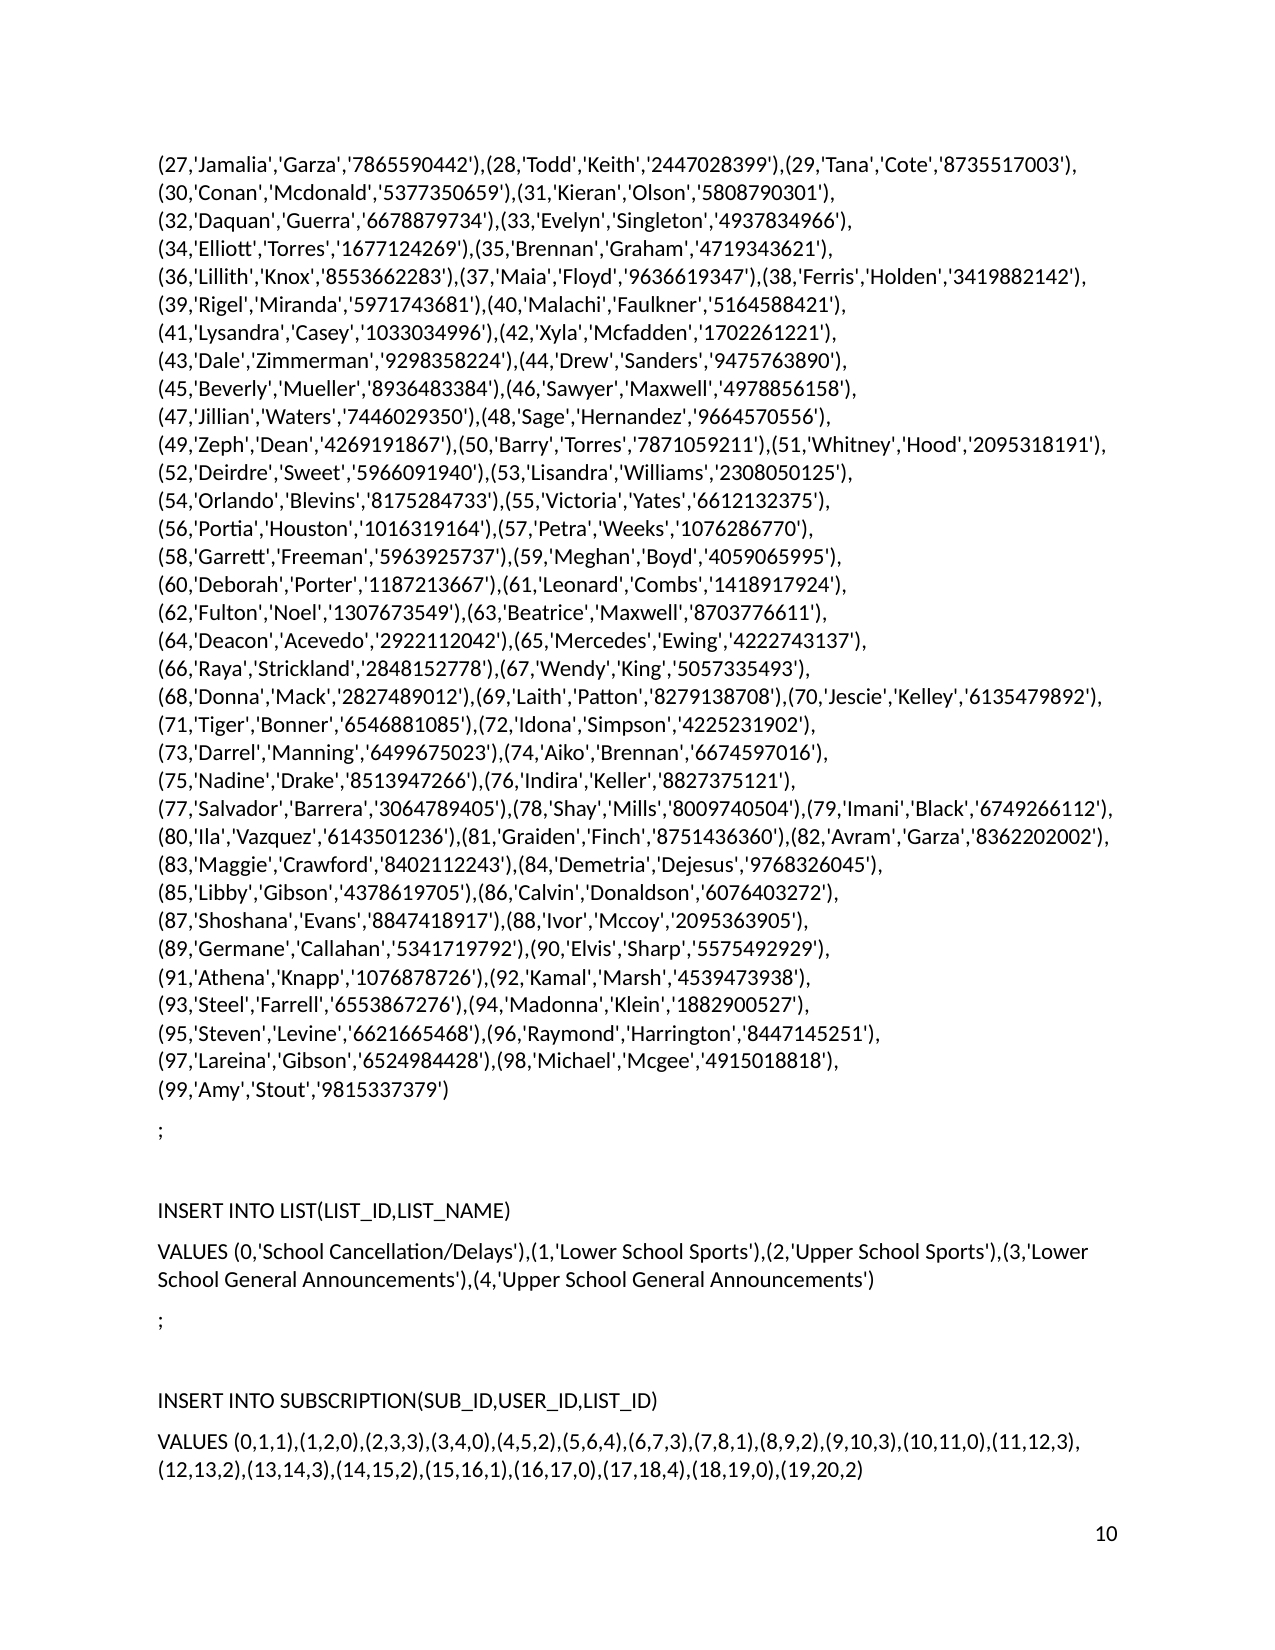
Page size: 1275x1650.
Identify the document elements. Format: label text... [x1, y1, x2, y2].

text ; [157, 1115, 1117, 1143]
text INSERT INTO LIST(LIST_ID,LIST_NAME) [157, 1196, 1117, 1224]
text ; [157, 1305, 1117, 1333]
text VALUES (0,1,1),(1,2,0),(2,3,3),(3,4,0),(4,5,2),(5,6,4),(6,7,3),(7,8,1),(8,9,2),(9,10,3),(10,11,0),(11,12,3),(12,13,2),(13,14,3),(14,15,2),(15,16,1),(16,17,0),(17,18,4),(18,19,0),(19,20,2) [157, 1427, 1117, 1483]
text VALUES (0,'School Cancellation/Delays'),(1,'Lower School Sports'),(2,'Upper School Sports'),(3,'Lower School General Announcements'),(4,'Upper School General Announcements') [157, 1237, 1117, 1293]
text INSERT INTO SUBSCRIPTION(SUB_ID,USER_ID,LIST_ID) [157, 1386, 1117, 1414]
